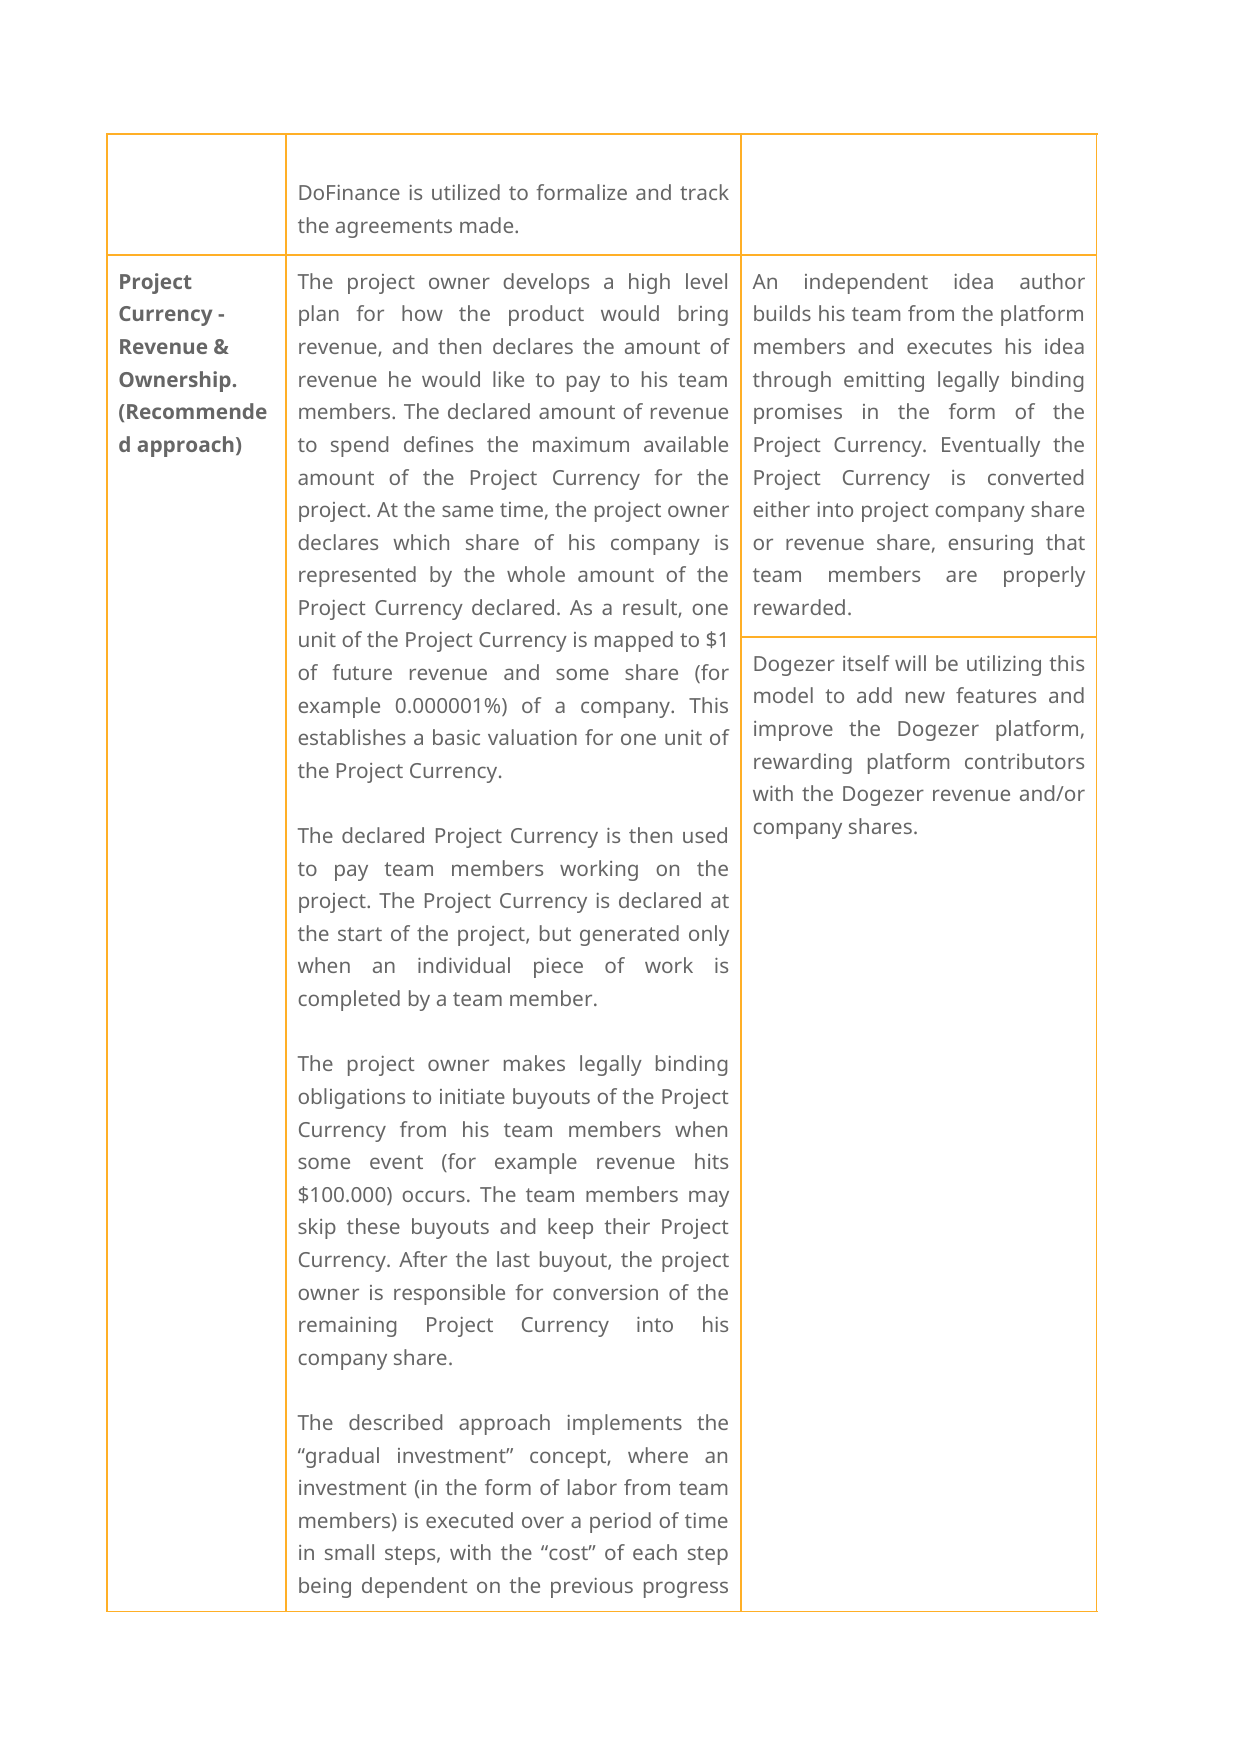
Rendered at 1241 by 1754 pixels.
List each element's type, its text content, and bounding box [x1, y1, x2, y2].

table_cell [108, 135, 285, 254]
table_cell An independent idea author builds his team from the platform members and executes his idea through emitting legally binding promises in the form of the Project Currency. Eventually the Project Currency is converted either into project company share or revenue share, ensuring that team members are properly rewarded. [742, 256, 1096, 636]
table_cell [742, 135, 1096, 254]
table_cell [742, 638, 1096, 1611]
table_cell Project Currency -Revenue & Ownership. (Recommended approach) [108, 256, 285, 1611]
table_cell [287, 135, 740, 254]
table_cell The project owner develops a high level plan for how the product would bring revenue, and then declares the amount of revenue he would like to pay to his team members. The declared amount of revenue to spend defines the maximum available amount of the Project Currency for the project. At the same time, the project owner declares which share of his company is represented by the whole amount of the Project Currency declared. As a result, one unit of the Project Currency is mapped to $1 of future revenue and some share (for example 0.000001%) of a company. This establishes a basic valuation for one unit of the Project Currency. The declared Project Currency is then used to pay team members working on the project. The Project Currency is declared at the start of the project, but generated only when an individual piece of work is completed by a team member. The project owner makes legally binding obligations to initiate buyouts of the Project Currency from his team members when some event (for example revenue hits $100.000) occurs. The team members may skip these buyouts and keep their Project Currency. After the last buyout, the project owner is responsible for conversion of the remaining Project Currency into his company share. The described approach implements the “gradual investment” concept, where an investment (in the form of labor from team members) is executed over a period of time in small steps, with the “cost” of each step being dependent on the previous progress and track record. Dogezer supports variations of this approach where the Project Currency is attached to net profit (rather than revenue), financial investment from a third party or a combination of net profit, revenue and investment. The Dogezer team believes this approach ensures the best balance of interest between the project owner and current, previous and future team members. DoFinance is set up to be in charge of declaring, generating, controlling and converting the Project Currency. [287, 256, 740, 1611]
